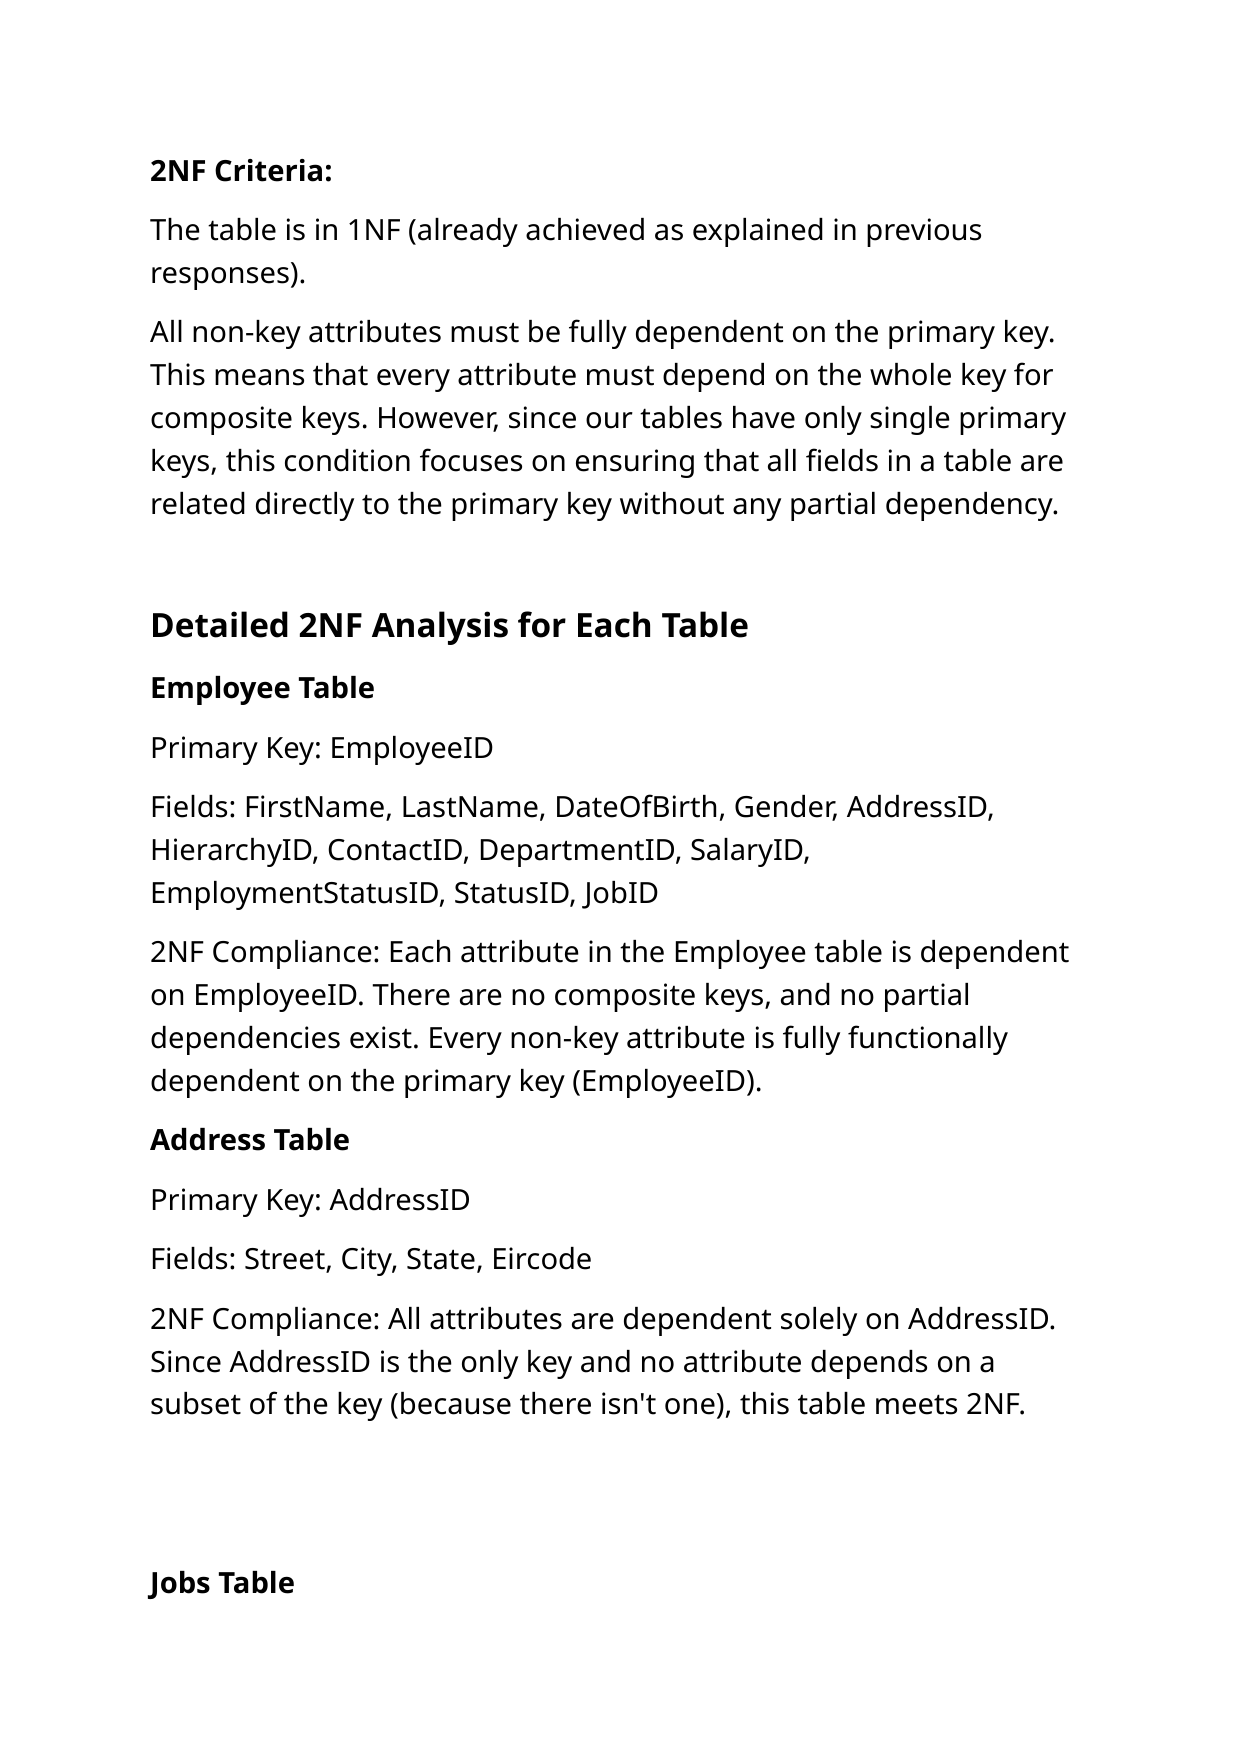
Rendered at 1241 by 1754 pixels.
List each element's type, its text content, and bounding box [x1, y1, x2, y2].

text Address Table [150, 1119, 1090, 1159]
text Primary Key: AddressID [150, 1179, 1090, 1219]
text 2NF Criteria: [150, 150, 1090, 190]
text All non-key attributes must be fully dependent on the primary key. This means that every attribute must depend on the whole key for composite keys. However, since our tables have only single primary keys, this condition focuses on ensuring that all fields in a table are related directly to the primary key without any partial dependency. [150, 312, 1090, 523]
text Jobs Table [150, 1562, 1090, 1602]
text Primary Key: EmployeeID [150, 727, 1090, 767]
text Detailed 2NF Analysis for Each Table [150, 602, 1090, 647]
text 2NF Compliance: All attributes are dependent solely on AddressID. Since AddressID is the only key and no attribute depends on a subset of the key (because there isn't one), this table meets 2NF. [150, 1298, 1090, 1423]
text The table is in 1NF (already achieved as explained in previous responses). [150, 209, 1090, 292]
text Fields: Street, City, State, Eircode [150, 1238, 1090, 1278]
text Employee Table [150, 668, 1090, 707]
text 2NF Compliance: Each attribute in the Employee table is dependent on EmployeeID. There are no composite keys, and no partial dependencies exist. Every non-key attribute is fully functionally dependent on the primary key (EmployeeID). [150, 932, 1090, 1100]
text Fields: FirstName, LastName, DateOfBirth, Gender, AddressID, HierarchyID, ContactID, DepartmentID, SalaryID, EmploymentStatusID, StatusID, JobID [150, 787, 1090, 912]
